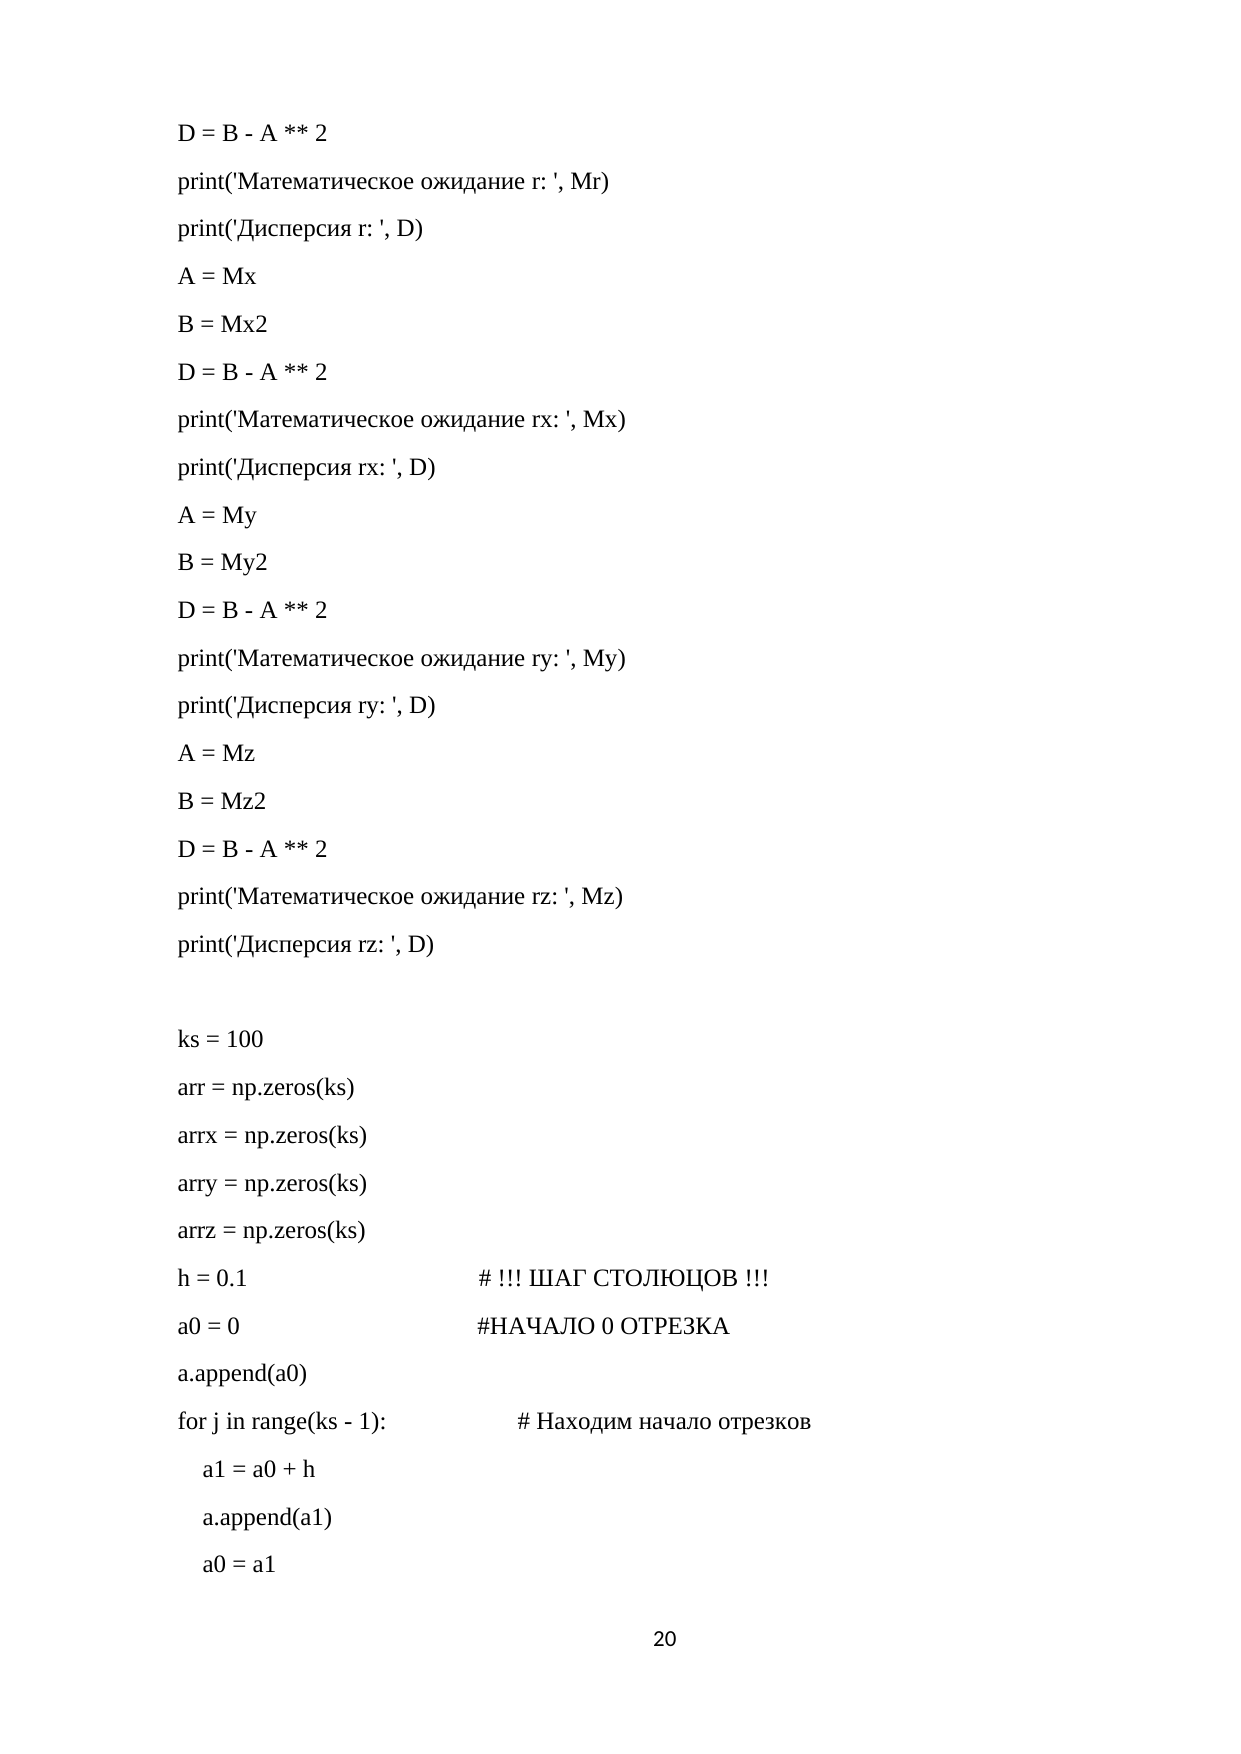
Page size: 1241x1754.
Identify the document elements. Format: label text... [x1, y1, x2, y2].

text print('Дисперсия ry: ', D) [177, 691, 1152, 719]
text for j in range(ks - 1): # Находим начало отрезков [177, 1406, 1152, 1435]
text D = B - A ** 2 [177, 118, 1152, 147]
text print('Дисперсия r: ', D) [177, 213, 1152, 242]
text B = My2 [177, 547, 1152, 576]
text print('Математическое ожидание r: ', Mr) [177, 166, 1152, 194]
text A = My [177, 500, 1152, 528]
text ks = 100 [177, 1024, 1152, 1053]
text print('Математическое ожидание rz: ', Mz) [177, 881, 1152, 910]
text B = Mx2 [177, 309, 1152, 338]
text D = B - A ** 2 [177, 357, 1152, 385]
text h = 0.1 # !!! ШАГ СТОЛЮЦОВ !!! [177, 1263, 1152, 1292]
text print('Математическое ожидание rx: ', Mx) [177, 404, 1152, 433]
text A = Mz [177, 738, 1152, 767]
text a1 = a0 + h [177, 1454, 1152, 1483]
text a0 = 0 #НАЧАЛО 0 ОТРЕЗКА [177, 1311, 1152, 1339]
text a.append(a1) [177, 1502, 1152, 1530]
text print('Дисперсия rz: ', D) [177, 929, 1152, 958]
text D = B - A ** 2 [177, 595, 1152, 624]
text arrx = np.zeros(ks) [177, 1120, 1152, 1149]
text a0 = a1 [177, 1549, 1152, 1578]
text arr = np.zeros(ks) [177, 1072, 1152, 1101]
text print('Математическое ожидание ry: ', My) [177, 643, 1152, 672]
text A = Mx [177, 261, 1152, 290]
text D = B - A ** 2 [177, 834, 1152, 862]
text arry = np.zeros(ks) [177, 1168, 1152, 1196]
text a.append(a0) [177, 1358, 1152, 1387]
text arrz = np.zeros(ks) [177, 1215, 1152, 1244]
text print('Дисперсия rx: ', D) [177, 452, 1152, 481]
text B = Mz2 [177, 786, 1152, 815]
